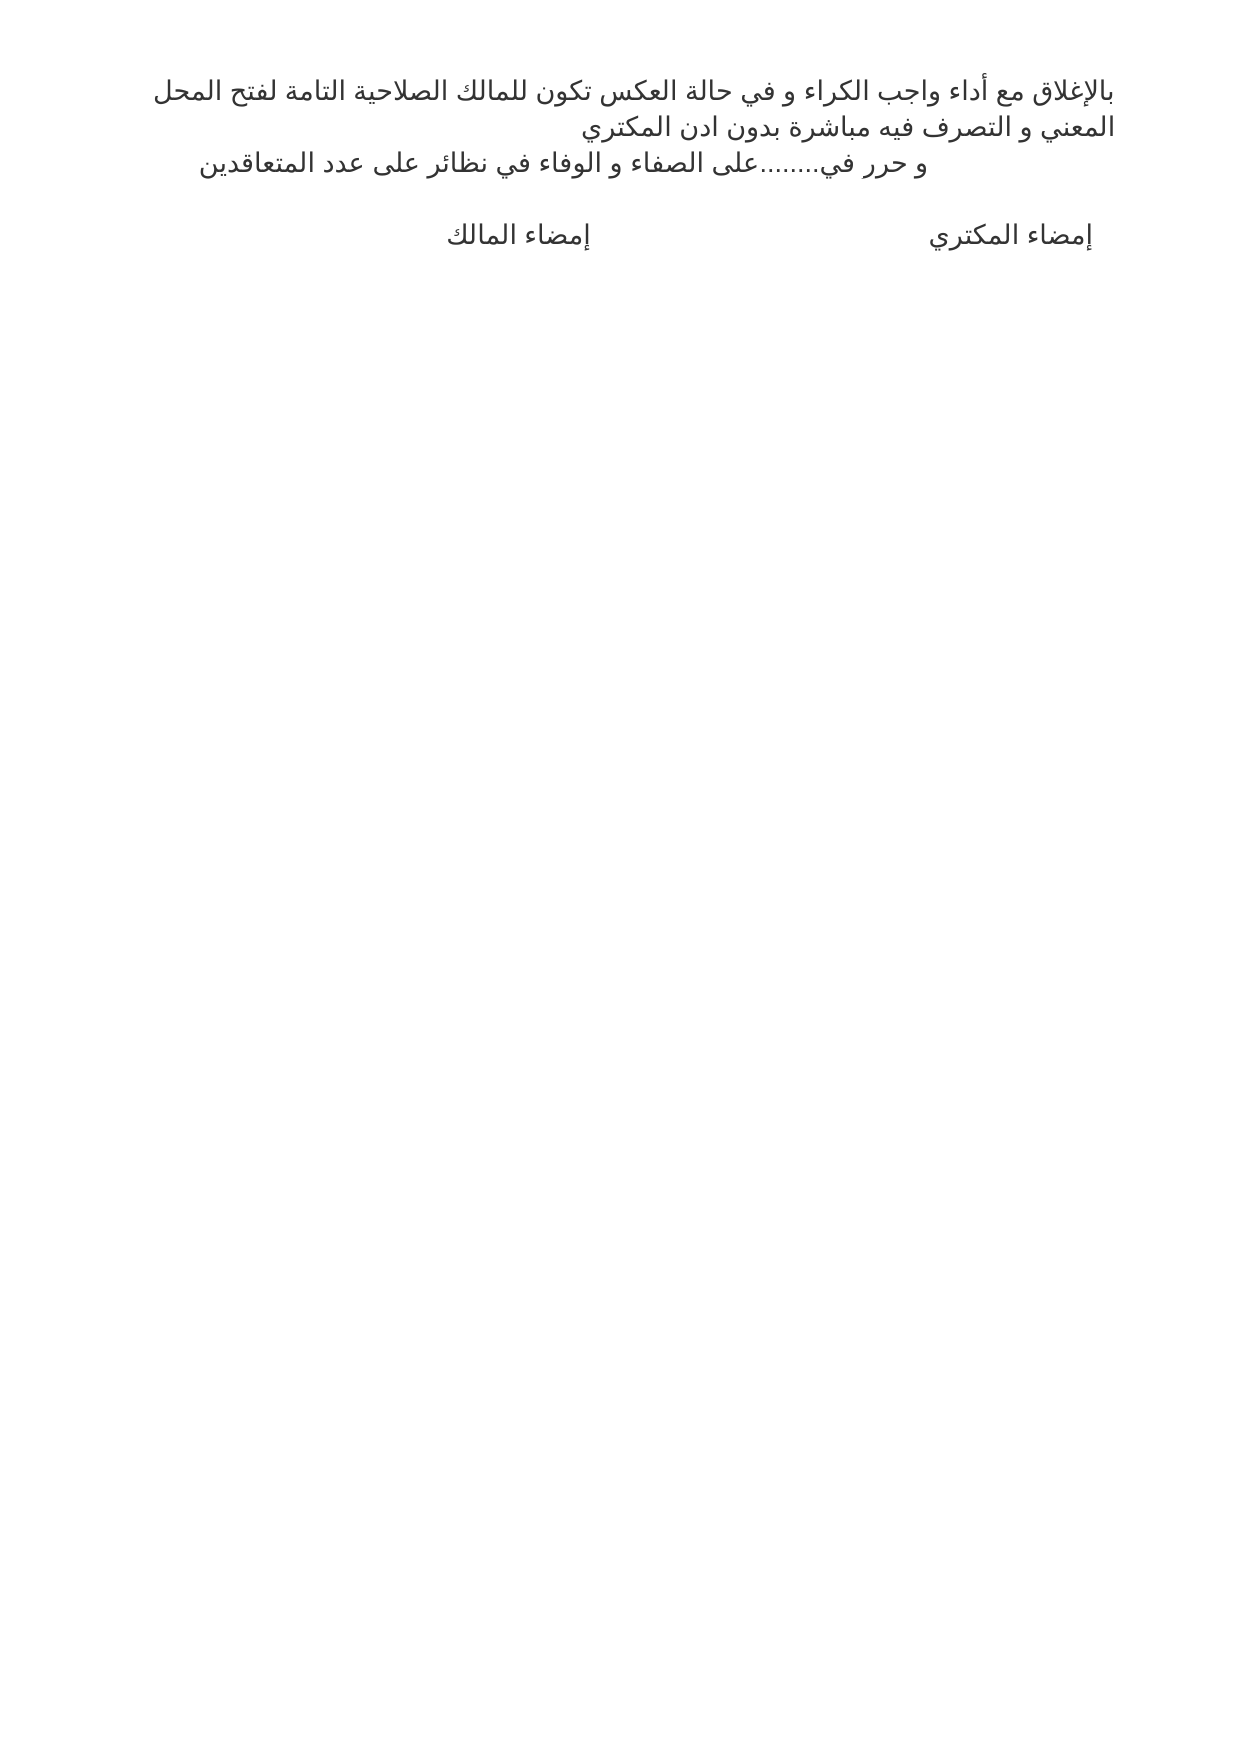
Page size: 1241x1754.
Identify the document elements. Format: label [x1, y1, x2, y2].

text [141, 75, 1116, 250]
